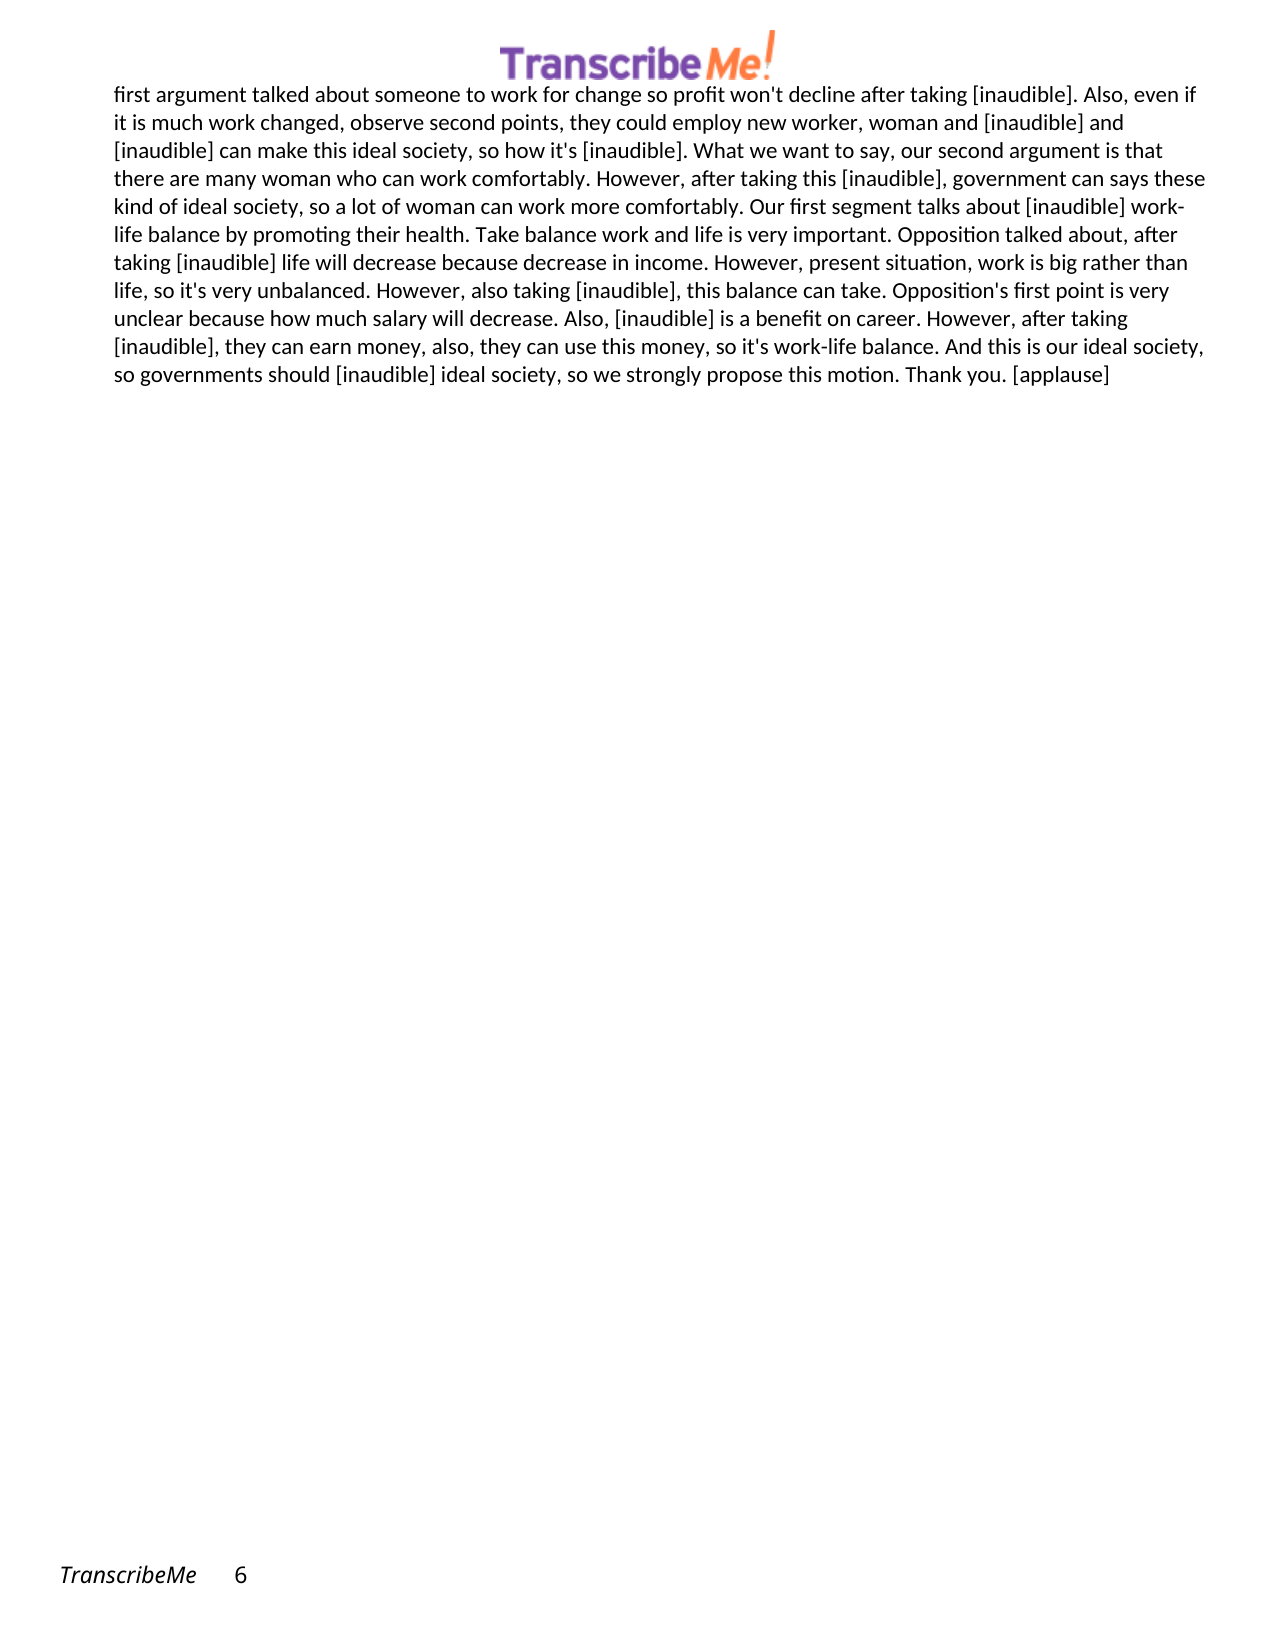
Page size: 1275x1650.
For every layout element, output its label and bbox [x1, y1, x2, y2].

picture [500, 30, 775, 80]
text [114, 80, 1208, 388]
